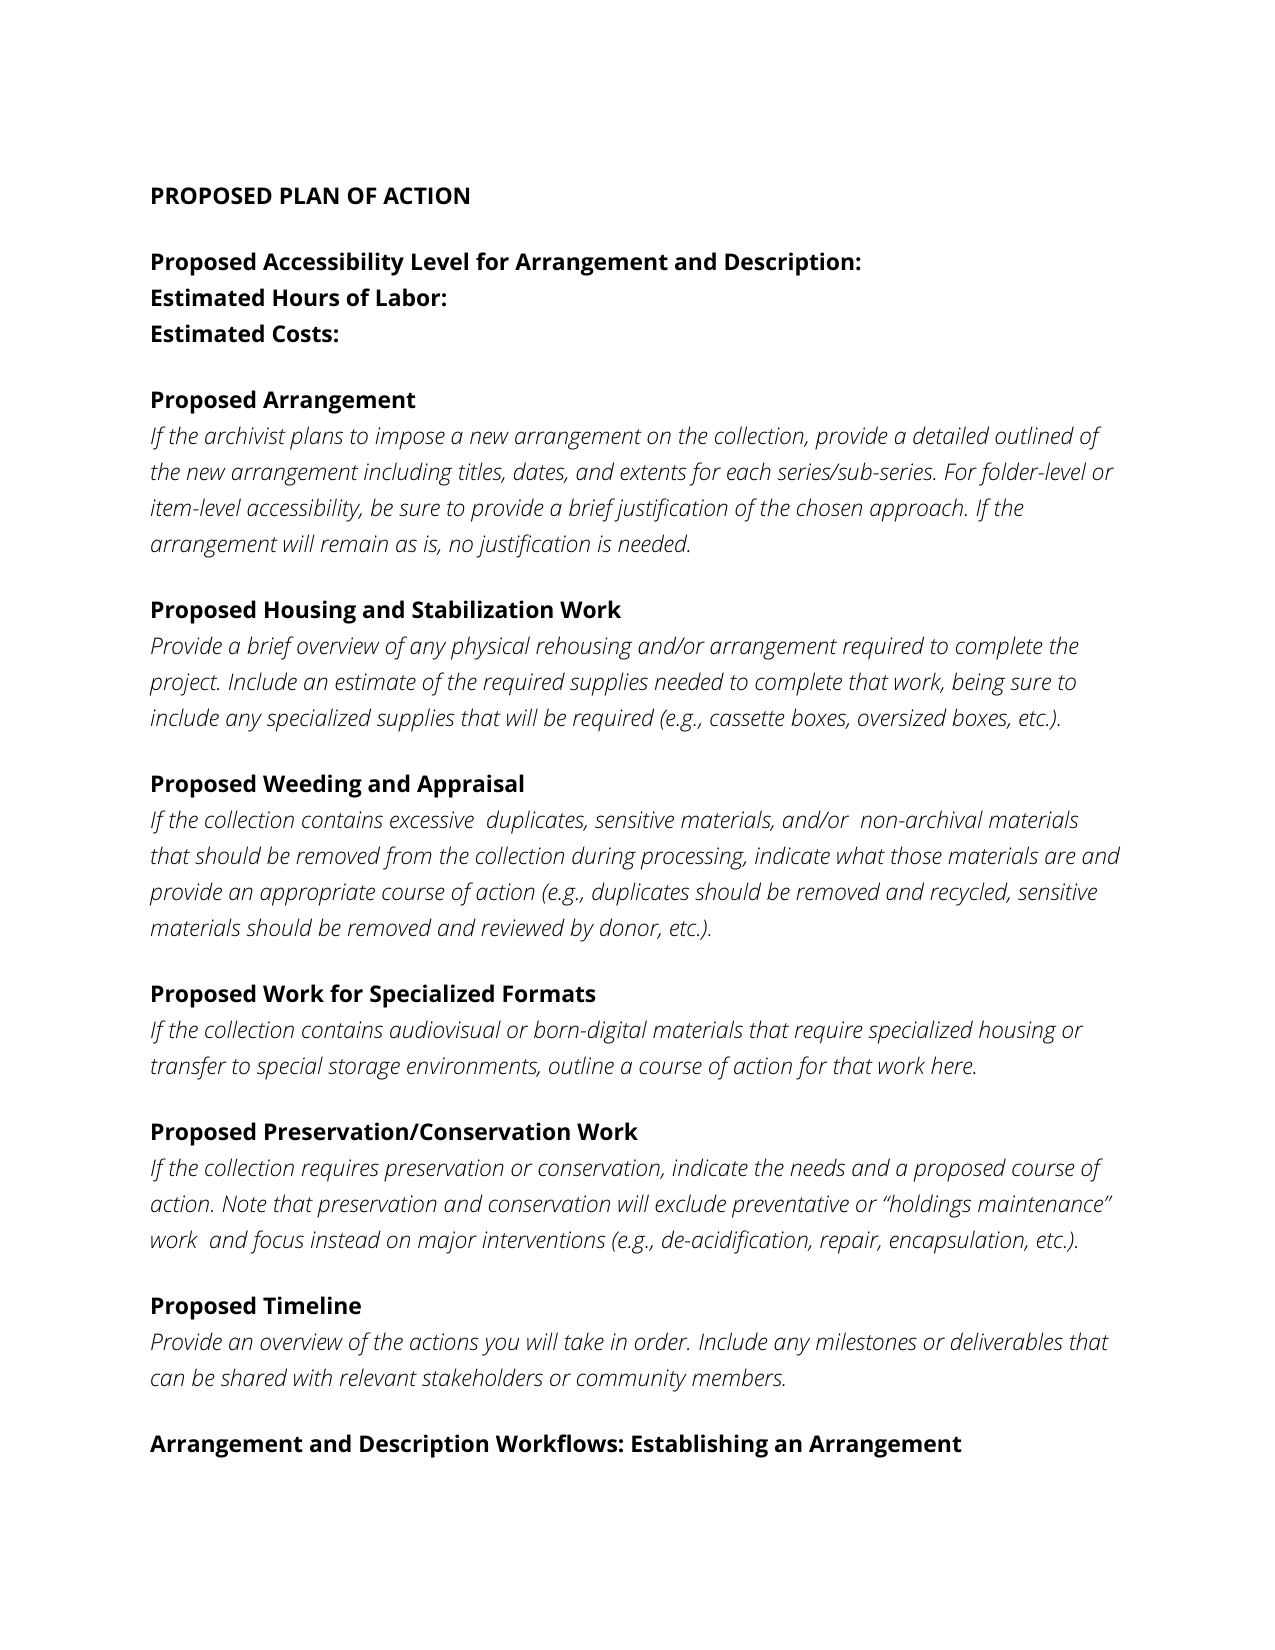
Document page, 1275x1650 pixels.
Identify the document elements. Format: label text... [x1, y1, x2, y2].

text Arrangement and Description Workflows: Establishing an Arrangement [150, 1428, 1125, 1459]
text Provide an overview of the actions you will take in order. Include any milestones or deliverables that can be shared with relevant stakeholders or community members. [150, 1326, 1125, 1393]
text Proposed Housing and Stabilization Work [150, 594, 1125, 626]
text If the collection requires preservation or conservation, indicate the needs and a proposed course of action. Note that preservation and conservation will exclude preventative or “holdings maintenance” work and focus instead on major interventions (e.g., de-acidification, repair, encapsulation, etc.). [150, 1152, 1125, 1255]
text Proposed Work for Specialized Formats [150, 978, 1125, 1009]
text Proposed Accessibility Level for Arrangement and Description: [150, 246, 1125, 278]
text If the collection contains audiovisual or born-digital materials that require specialized housing or transfer to special storage environments, outline a course of action for that work here. [150, 1014, 1125, 1081]
text Estimated Costs: [150, 318, 1125, 349]
text Provide a brief overview of any physical rehousing and/or arrangement required to complete the project. Include an estimate of the required supplies needed to complete that work, being sure to include any specialized supplies that will be required (e.g., cassette boxes, oversized boxes, etc.). [150, 630, 1125, 733]
text If the archivist plans to impose a new arrangement on the collection, provide a detailed outlined of the new arrangement including titles, dates, and extents for each series/sub-series. For folder-level or item-level accessibility, be sure to provide a brief justification of the chosen approach. If the arrangement will remain as is, no justification is needed. [150, 420, 1125, 559]
text Estimated Hours of Labor: [150, 282, 1125, 313]
text Proposed Weeding and Appraisal [150, 768, 1125, 799]
text PROPOSED PLAN OF ACTION [150, 180, 1125, 211]
text If the collection contains excessive duplicates, sensitive materials, and/or non-archival materials that should be removed from the collection during processing, indicate what those materials are and provide an appropriate course of action (e.g., duplicates should be removed and recycled, sensitive materials should be removed and reviewed by donor, etc.). [150, 804, 1125, 943]
text Proposed Timeline [150, 1290, 1125, 1321]
text Proposed Arrangement [150, 384, 1125, 416]
text Proposed Preservation/Conservation Work [150, 1116, 1125, 1147]
